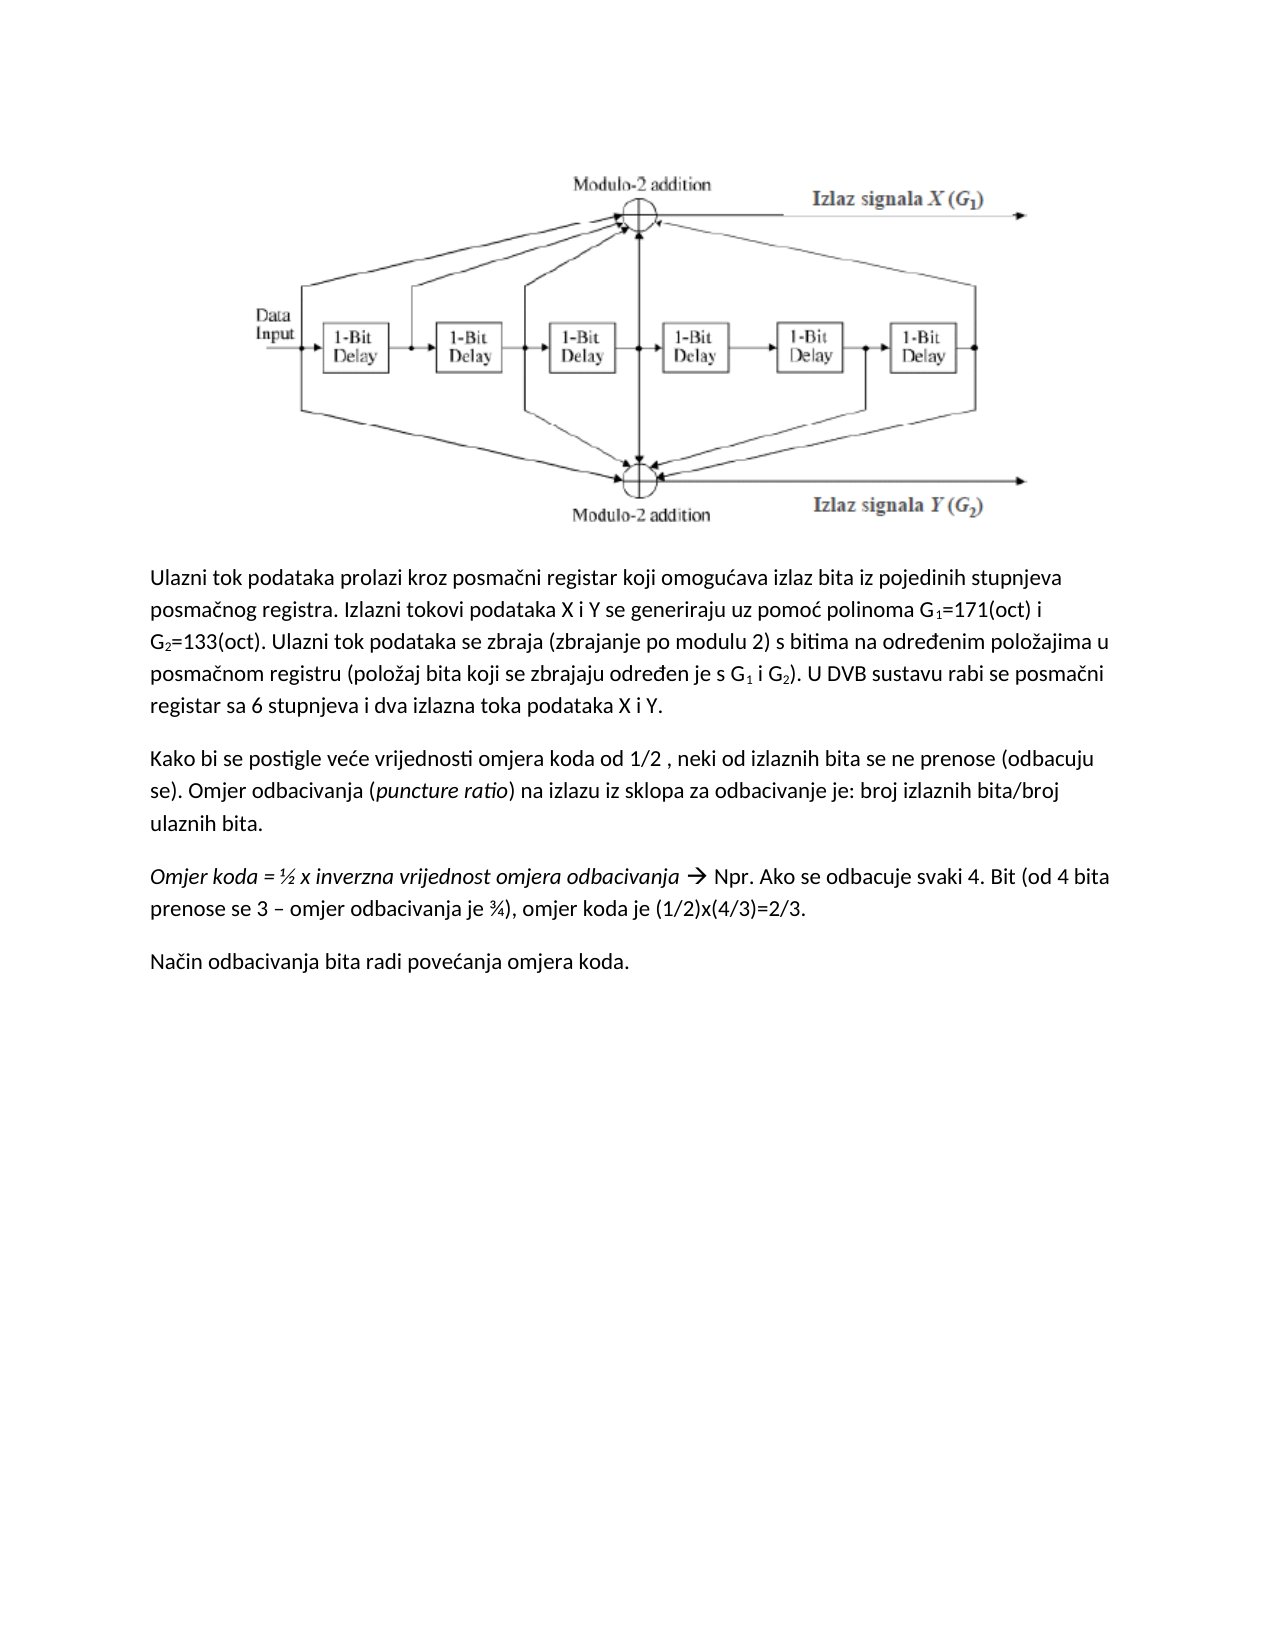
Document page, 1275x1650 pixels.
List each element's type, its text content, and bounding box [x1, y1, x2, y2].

text Način odbacivanja bita radi povećanja omjera koda. [150, 947, 1125, 975]
text Kako bi se postigle veće vrijednosti omjera koda od 1/2 , neki od izlaznih bita se ne prenose (odbacuju se). Omjer odbacivanja (puncture ratio) na izlazu iz sklopa za odbacivanje je: broj izlaznih bita/broj ulaznih bita. [150, 744, 1125, 837]
text Omjer koda = ½ x inverzna vrijednost omjera odbacivanja Npr. Ako se odbacuje svaki 4. Bit (od 4 bita prenose se 3 – omjer odbacivanja je ¾), omjer koda je (1/2)x(4/3)=2/3. [150, 862, 1125, 922]
picture [236, 150, 1039, 538]
text Ulazni tok podataka prolazi kroz posmačni registar koji omogućava izlaz bita iz pojedinih stupnjeva posmačnog registra. Izlazni tokovi podataka X i Y se generiraju uz pomoć polinoma G1=171(oct) i G2=133(oct). Ulazni tok podataka se zbraja (zbrajanje po modulu 2) s bitima na određenim položajima u posmačnom registru (položaj bita koji se zbrajaju određen je s G1 i G2). U DVB sustavu rabi se posmačni registar sa 6 stupnjeva i dva izlazna toka podataka X i Y. [150, 563, 1125, 719]
